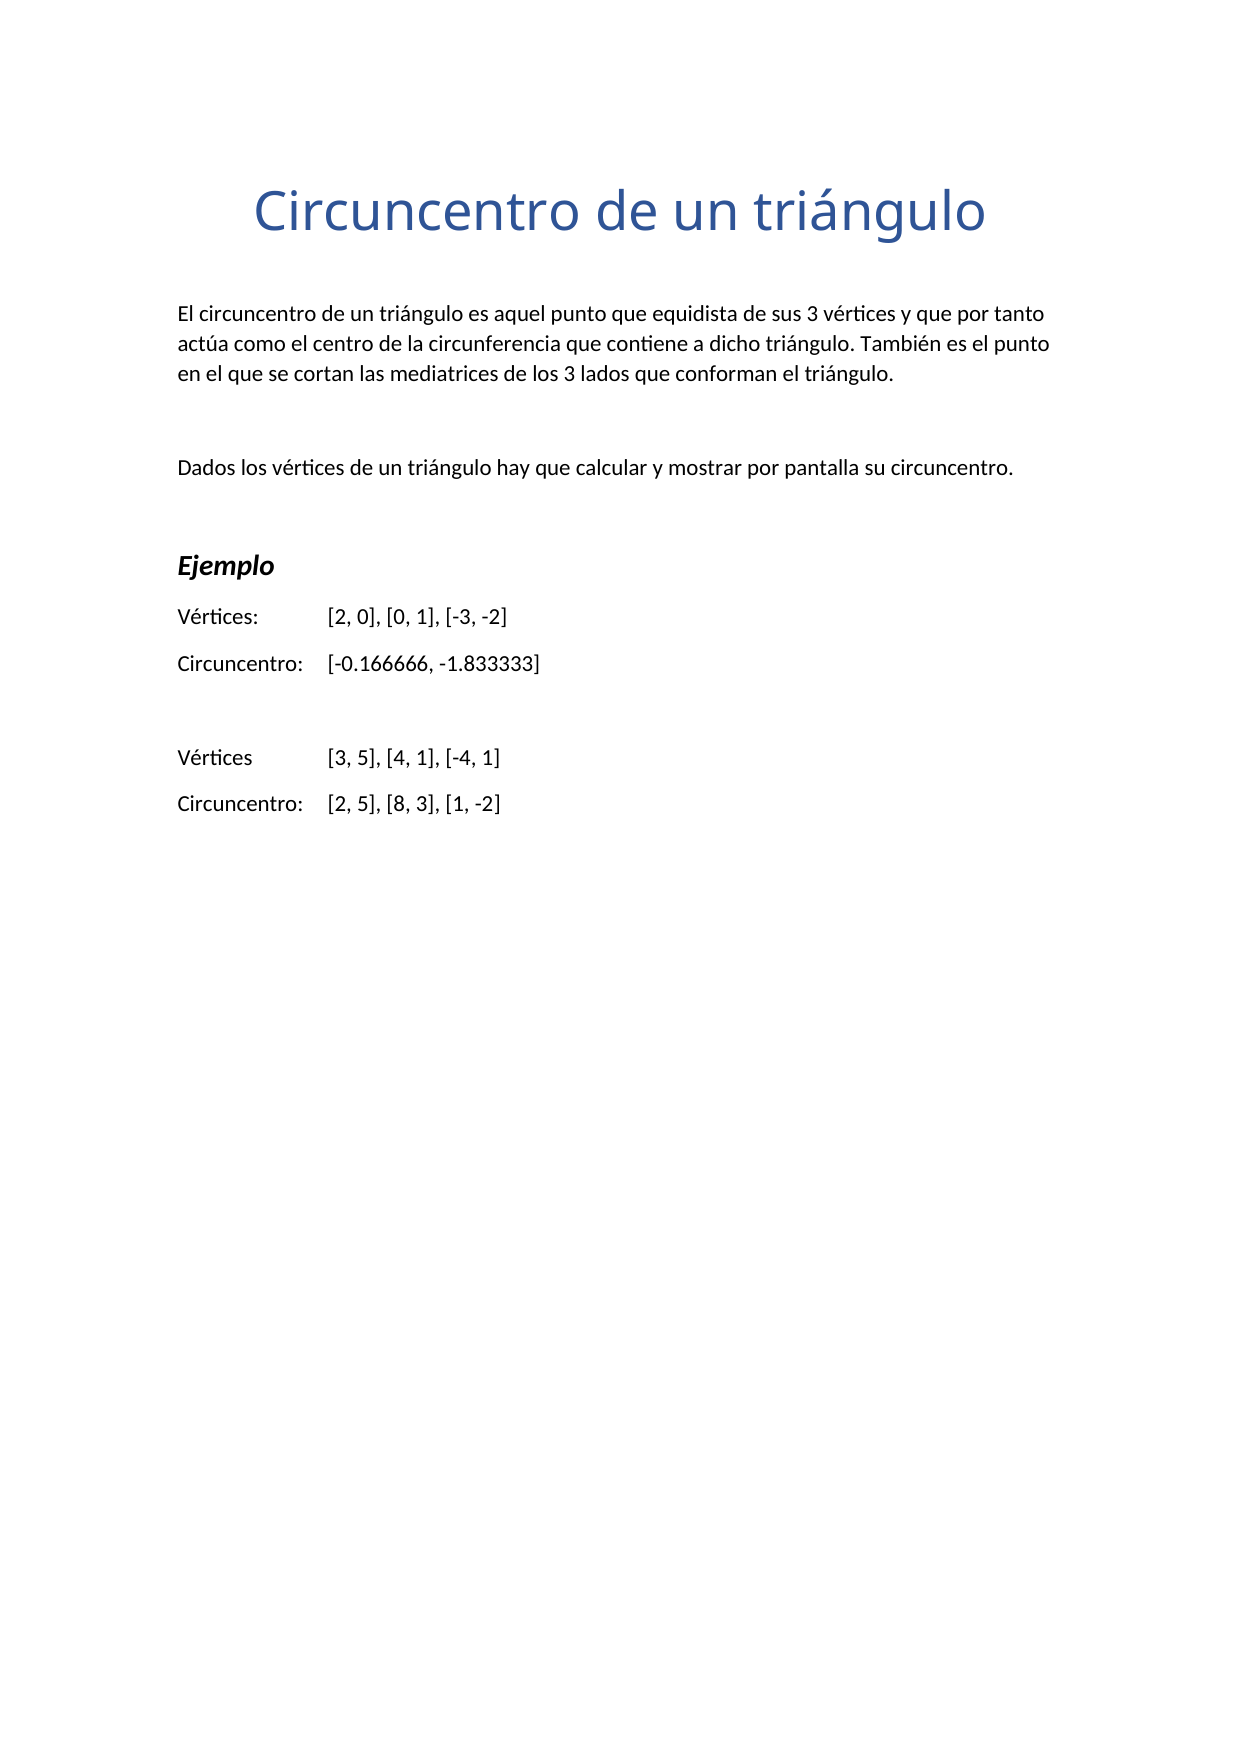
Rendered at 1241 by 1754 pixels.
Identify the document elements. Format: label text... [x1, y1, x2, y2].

text El circuncentro de un triángulo es aquel punto que equidista de sus 3 vértices y que por tanto actúa como el centro de la circunferencia que contiene a dicho triángulo. También es el punto en el que se cortan las mediatrices de los 3 lados que conforman el triángulo. [177, 299, 1063, 387]
subtitle Circuncentro de un triángulo [177, 173, 1063, 246]
text Vértices [3, 5], [4, 1], [-4, 1] [177, 743, 1063, 771]
text Ejemplo [177, 547, 1063, 583]
text Circuncentro: [-0.166666, -1.833333] [177, 649, 1063, 677]
text Dados los vértices de un triángulo hay que calcular y mostrar por pantalla su circuncentro. [177, 453, 1063, 481]
text Circuncentro: [2, 5], [8, 3], [1, -2] [177, 789, 1063, 818]
text Vértices: [2, 0], [0, 1], [-3, -2] [177, 602, 1063, 630]
